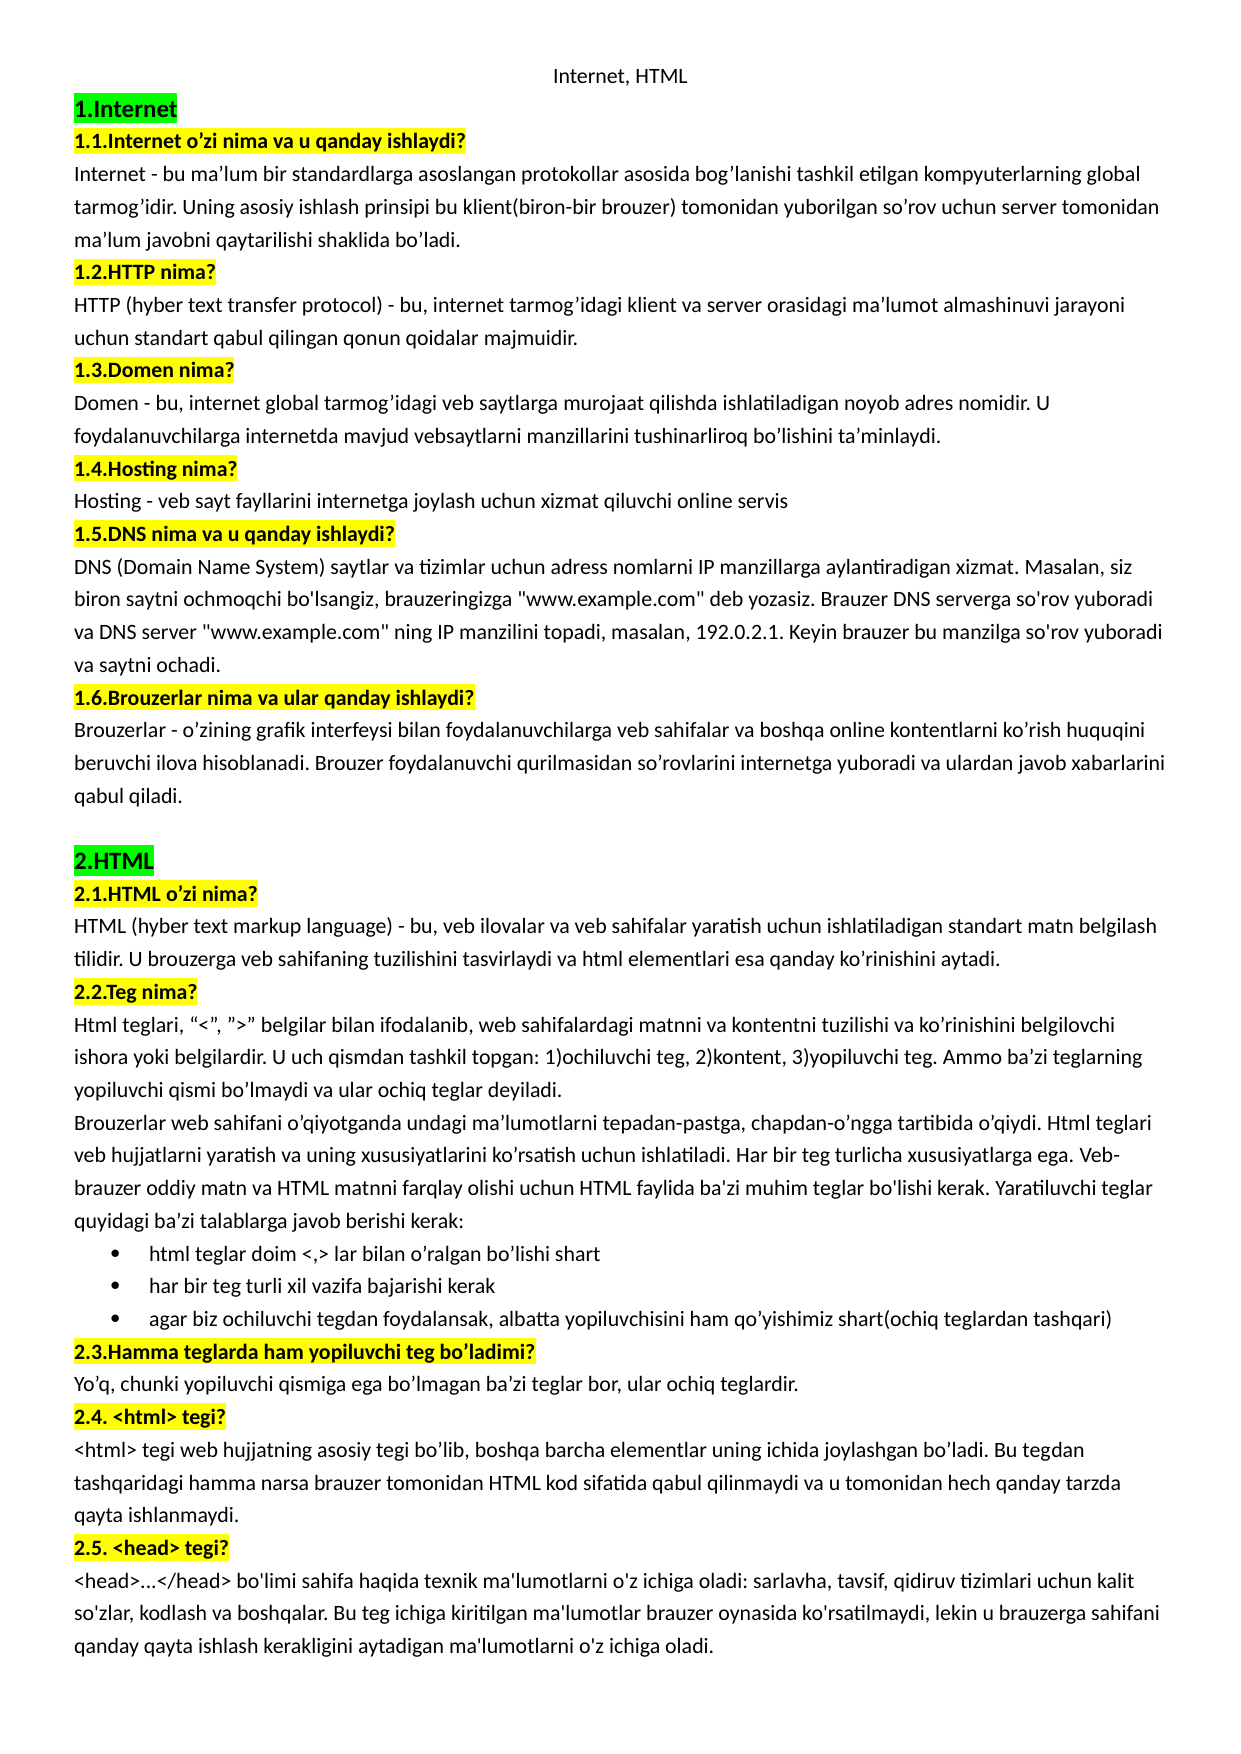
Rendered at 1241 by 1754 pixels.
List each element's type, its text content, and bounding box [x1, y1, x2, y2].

list 2.5. <head> tegi? [74, 1531, 1166, 1564]
list Brouzerlar - o’zining grafik interfeysi bilan foydalanuvchilarga veb sahifalar va boshqa online kontentlarni ko’rish huquqini beruvchi ilova hisoblanadi. Brouzer foydalanuvchi qurilmasidan so’rovlarini internetga yuboradi va ulardan javob xabarlarini qabul qiladi. [74, 713, 1166, 812]
list 1.Internet [74, 92, 1166, 125]
list 2.HTML [74, 844, 1166, 877]
list <html> tegi web hujjatning asosiy tegi bo’lib, boshqa barcha elementlar uning ichida joylashgan bo’ladi. Bu tegdan tashqaridagi hamma narsa brauzer tomonidan HTML kod sifatida qabul qilinmaydi va u tomonidan hech qanday tarzda qayta ishlanmaydi. [74, 1433, 1166, 1531]
list 1.2.HTTP nima? [74, 256, 1166, 288]
list 1.4.Hosting nima? [74, 452, 1166, 484]
list Html teglari, “<”, ”>” belgilar bilan ifodalanib, web sahifalardagi matnni va kontentni tuzilishi va ko’rinishini belgilovchi ishora yoki belgilardir. U uch qismdan tashkil topgan: 1)ochiluvchi teg, 2)kontent, 3)yopiluvchi teg. Ammo ba’zi teglarning yopiluvchi qismi bo’lmaydi va ular ochiq teglar deyiladi. [74, 1008, 1166, 1106]
list 1.3.Domen nima? [74, 354, 1166, 386]
text <head>...</head> bo'limi sahifa haqida texnik ma'lumotlarni o'z ichiga oladi: sarlavha, tavsif, qidiruv tizimlari uchun kalit so'zlar, kodlash va boshqalar. Bu teg ichiga kiritilgan ma'lumotlar brauzer oynasida ko'rsatilmaydi, lekin u brauzerga sahifani qanday qayta ishlash kerakligini aytadigan ma'lumotlarni o'z ichiga oladi. [74, 1564, 1166, 1662]
list 2.4. <html> tegi? [74, 1400, 1166, 1433]
list 1.1.Internet o’zi nima va u qanday ishlaydi? [74, 125, 1166, 157]
list 1.6.Brouzerlar nima va ular qanday ishlaydi? [74, 681, 1166, 713]
list 2.1.HTML o’zi nima? [74, 877, 1166, 910]
list Brouzerlar web sahifani o’qiyotganda undagi ma’lumotlarni tepadan-pastga, chapdan-o’ngga tartibida o’qiydi. Html teglari veb hujjatlarni yaratish va uning xususiyatlarini ko’rsatish uchun ishlatiladi. Har bir teg turlicha xususiyatlarga ega. Veb-brauzer oddiy matn va HTML matnni farqlay olishi uchun HTML faylida ba'zi muhim teglar bo'lishi kerak. Yaratiluvchi teglar quyidagi ba’zi talablarga javob berishi kerak: [74, 1106, 1166, 1237]
list html teglar doim <,> lar bilan o’ralgan bo’lishi shart [111, 1237, 1166, 1269]
list Domen - bu, internet global tarmog’idagi veb saytlarga murojaat qilishda ishlatiladigan noyob adres nomidir. U foydalanuvchilarga internetda mavjud vebsaytlarni manzillarini tushinarliroq bo’lishini ta’minlaydi. [74, 386, 1166, 452]
list 2.2.Teg nima? [74, 975, 1166, 1008]
list har bir teg turli xil vazifa bajarishi kerak [111, 1269, 1166, 1302]
text Yo’q, chunki yopiluvchi qismiga ega bo’lmagan ba’zi teglar bor, ular ochiq teglardir. [74, 1368, 1166, 1400]
list Hosting - veb sayt fayllarini internetga joylash uchun xizmat qiluvchi online servis [74, 484, 1166, 517]
list HTTP (hyber text transfer protocol) - bu, internet tarmog’idagi klient va server orasidagi ma’lumot almashinuvi jarayoni uchun standart qabul qilingan qonun qoidalar majmuidir. [74, 288, 1166, 354]
list agar biz ochiluvchi tegdan foydalansak, albatta yopiluvchisini ham qo’yishimiz shart(ochiq teglardan tashqari) [111, 1302, 1166, 1335]
text Internet, HTML [74, 59, 1166, 92]
list HTML (hyber text markup language) - bu, veb ilovalar va veb sahifalar yaratish uchun ishlatiladigan standart matn belgilash tilidir. U brouzerga veb sahifaning tuzilishini tasvirlaydi va html elementlari esa qanday ko’rinishini aytadi. [74, 910, 1166, 975]
list Internet - bu ma’lum bir standardlarga asoslangan protokollar asosida bog’lanishi tashkil etilgan kompyuterlarning global tarmog’idir. Uning asosiy ishlash prinsipi bu klient(biron-bir brouzer) tomonidan yuborilgan so’rov uchun server tomonidan ma’lum javobni qaytarilishi shaklida bo’ladi. [74, 157, 1166, 256]
list 1.5.DNS nima va u qanday ishlaydi? [74, 517, 1166, 550]
list 2.3.Hamma teglarda ham yopiluvchi teg bo’ladimi? [74, 1335, 1166, 1368]
list DNS (Domain Name System) saytlar va tizimlar uchun adress nomlarni IP manzillarga aylantiradigan xizmat. Masalan, siz biron saytni ochmoqchi bo'lsangiz, brauzeringizga "www.example.com" deb yozasiz. Brauzer DNS serverga so'rov yuboradi va DNS server "www.example.com" ning IP manzilini topadi, masalan, 192.0.2.1. Keyin brauzer bu manzilga so'rov yuboradi va saytni ochadi. [74, 550, 1166, 681]
